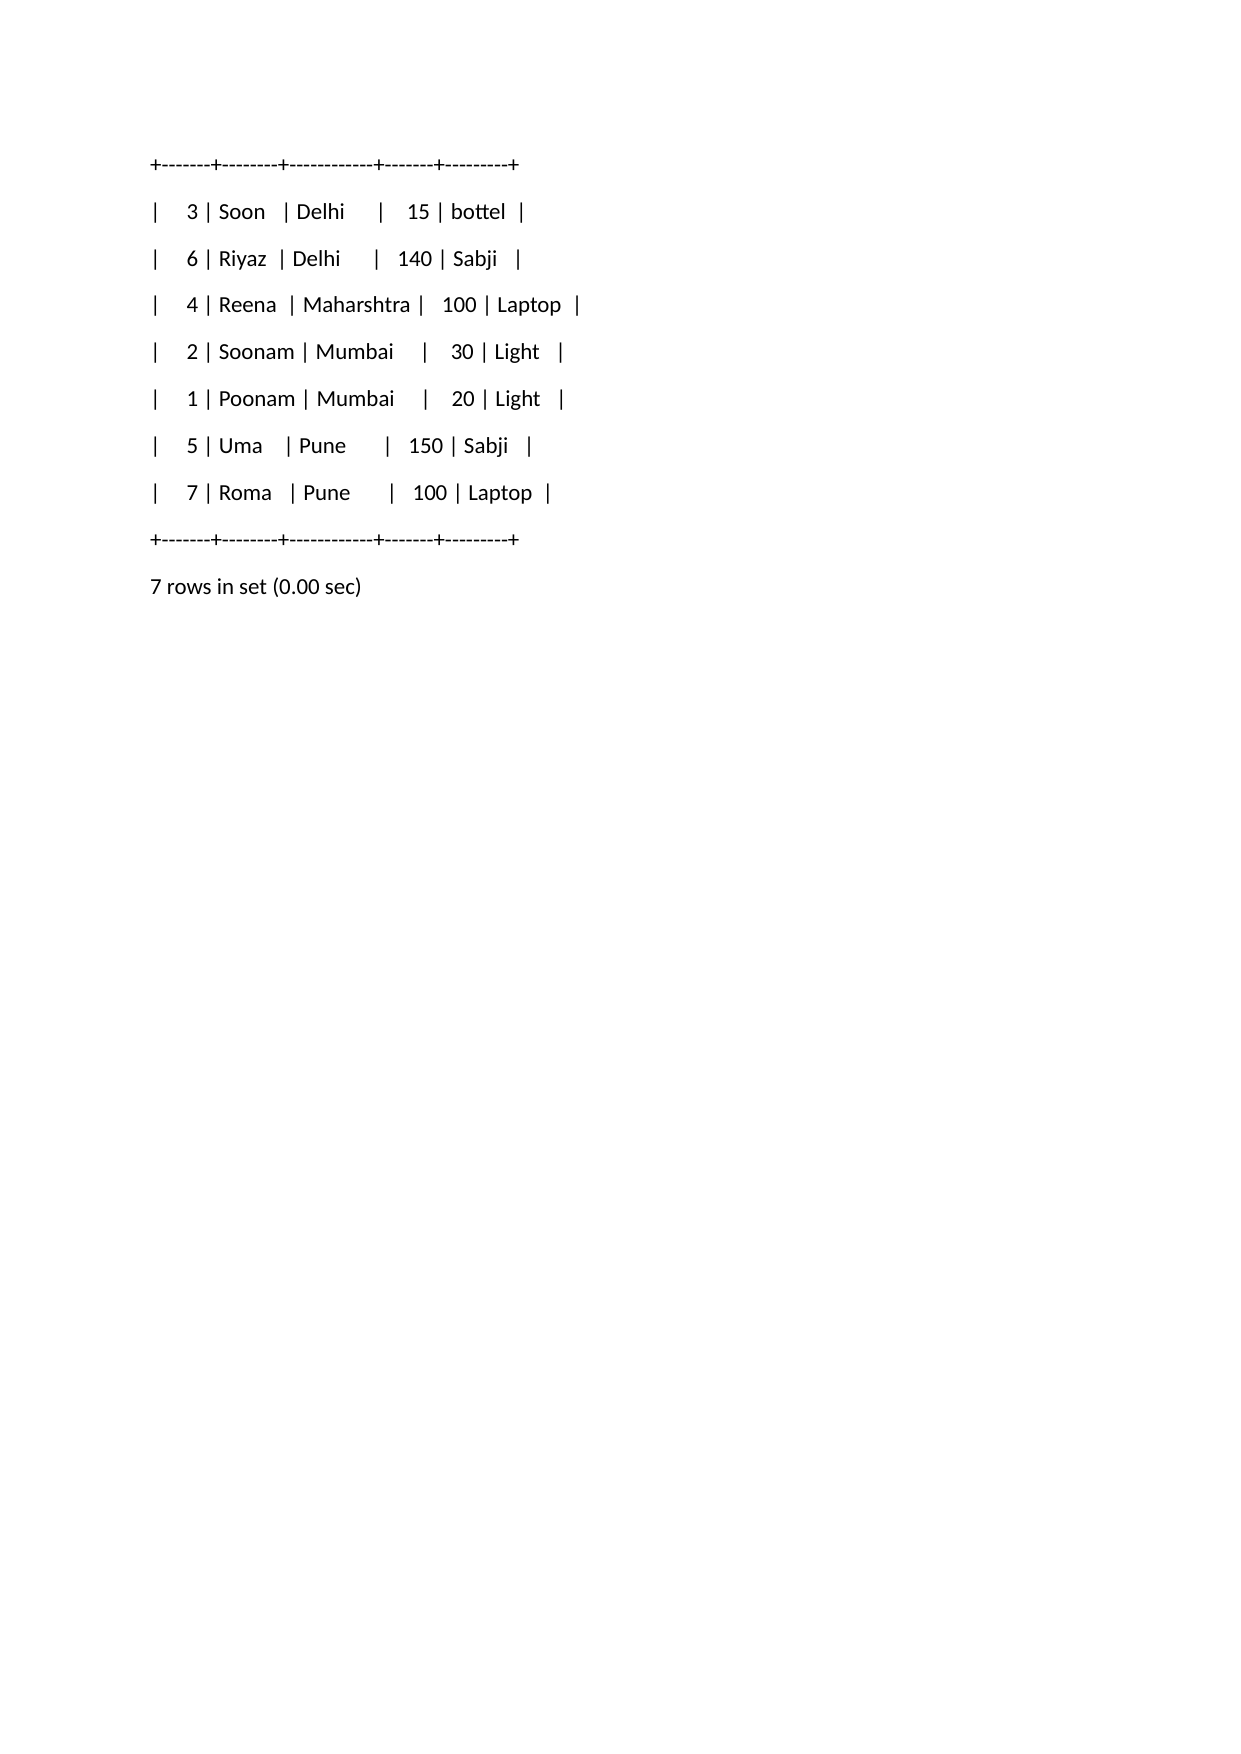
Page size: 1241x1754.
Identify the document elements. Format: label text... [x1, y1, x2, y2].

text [150, 150, 1090, 178]
text | 1 | Poonam | Mumbai | 20 | Light | [150, 384, 1090, 412]
text | 5 | Uma | Pune | 150 | Sabji | [150, 431, 1090, 459]
text | 7 | Roma | Pune | 100 | Laptop | [150, 478, 1090, 506]
text | 3 | Soon | Delhi | 15 | bottel | [150, 197, 1090, 225]
text 7 rows in set (0.00 sec) [150, 572, 1090, 600]
text | 4 | Reena | Maharshtra | 100 | Laptop | [150, 291, 1090, 319]
text +-------+--------+------------+-------+---------+ [150, 525, 1090, 553]
text | 2 | Soonam | Mumbai | 30 | Light | [150, 337, 1090, 366]
text | 6 | Riyaz | Delhi | 140 | Sabji | [150, 244, 1090, 272]
